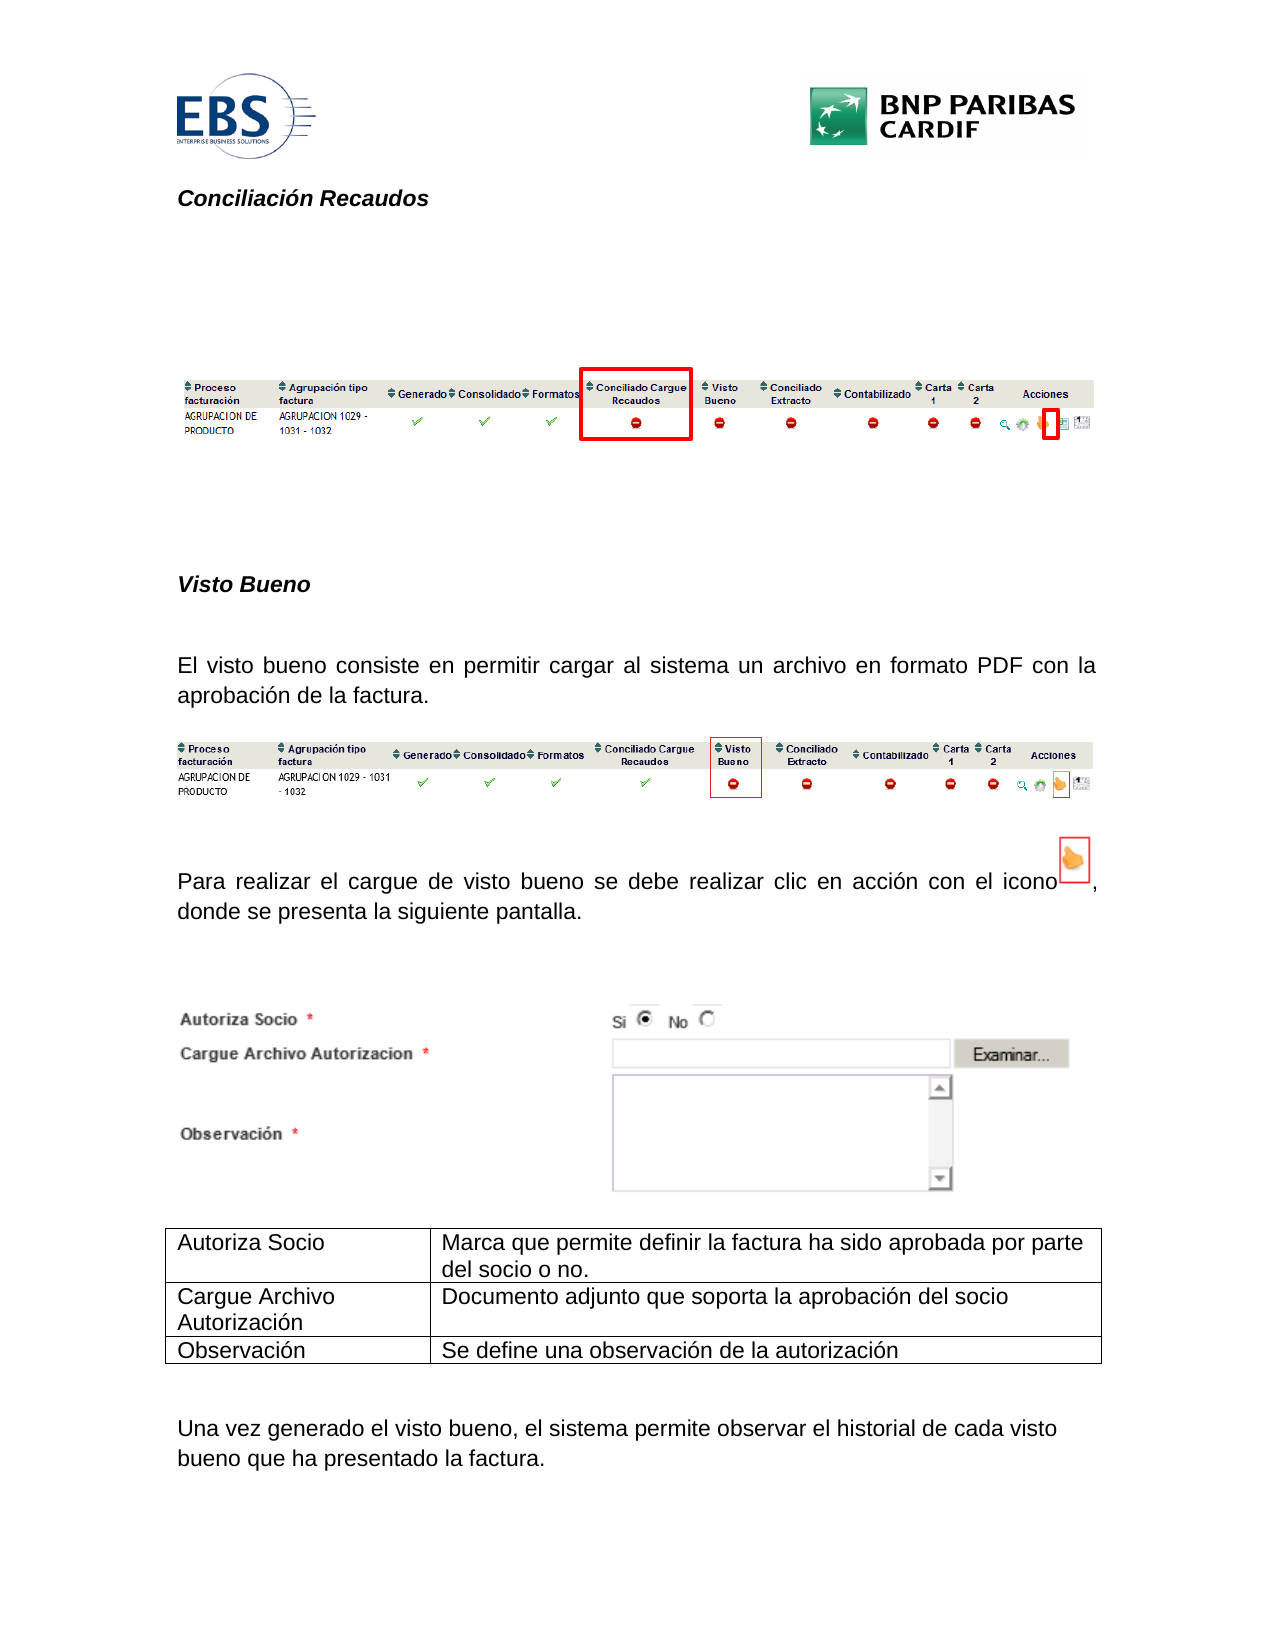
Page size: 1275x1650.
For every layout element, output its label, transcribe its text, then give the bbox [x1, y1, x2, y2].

table_cell Observación [166, 1337, 430, 1363]
picture [177, 73, 316, 159]
table_cell Cargue Archivo Autorización [166, 1283, 430, 1336]
text Para realizar el cargue de visto bueno se debe realizar clic en acción con el icono, donde se presenta la siguiente pantalla. [177, 835, 1098, 924]
picture [1058, 834, 1092, 890]
picture [177, 733, 1098, 811]
table_header Marca que permite definir la factura ha sido aprobada por parte del socio o no. [431, 1229, 1101, 1282]
text El visto bueno consiste en permitir cargar al sistema un archivo en formato PDF con la aprobación de la factura. [177, 652, 1098, 709]
picture [177, 1000, 1098, 1204]
table_cell Documento adjunto que soporta la aprobación del socio [431, 1283, 1101, 1336]
table_header Autoriza Socio [166, 1229, 430, 1282]
picture [583, 371, 689, 437]
subtitle Conciliación Recaudos [177, 185, 1098, 212]
picture [177, 368, 1098, 445]
picture [796, 73, 1090, 159]
table_cell Se define una observación de la autorización [431, 1337, 1101, 1363]
text Una vez generado el visto bueno, el sistema permite observar el historial de cada visto bueno que ha presentado la factura. [177, 1415, 1098, 1472]
subtitle Visto Bueno [177, 571, 1098, 597]
